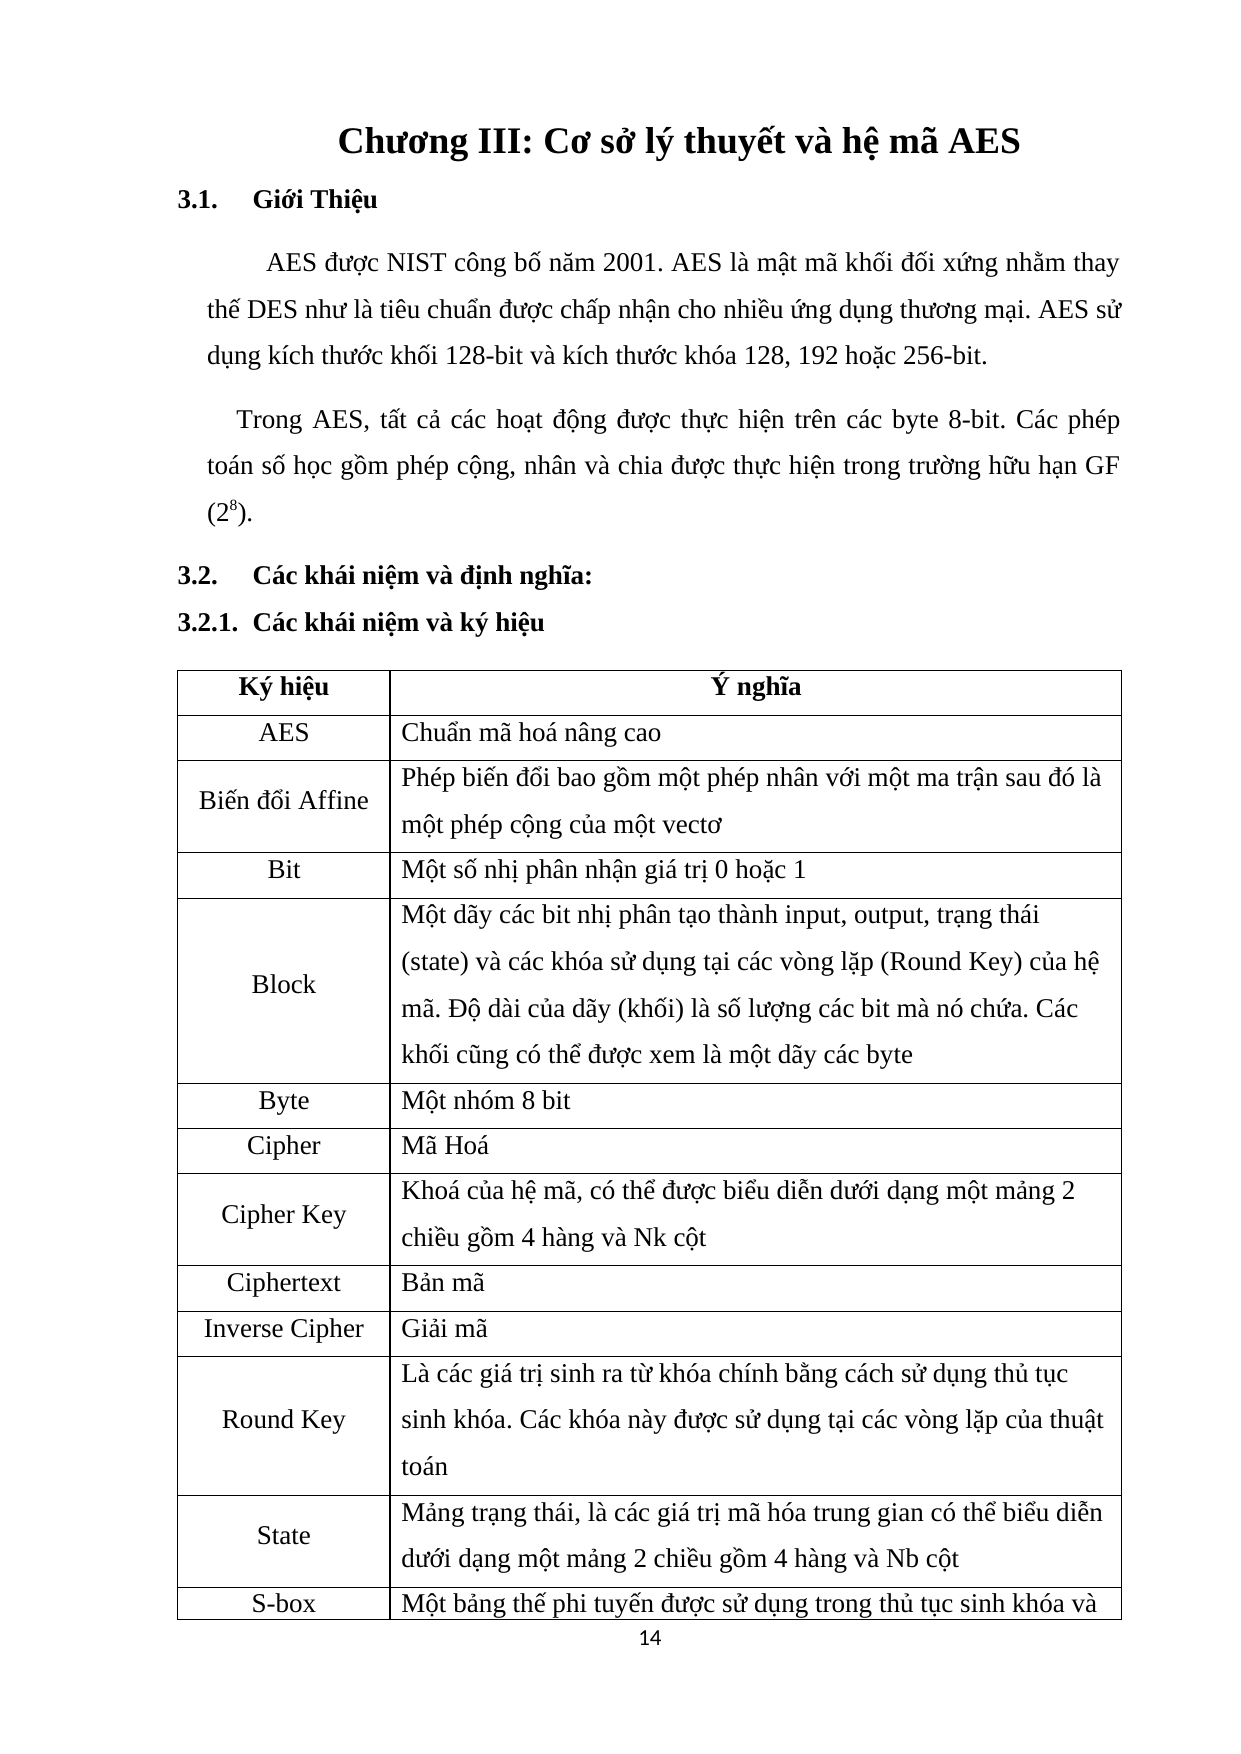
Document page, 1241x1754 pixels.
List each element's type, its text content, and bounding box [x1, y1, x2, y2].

table_cell S-box [178, 1588, 389, 1619]
text AES được NIST công bố năm 2001. AES là mật mã khối đối xứng nhằm thay thế DES như là tiêu chuẩn được chấp nhận cho nhiều ứng dụng thương mại. AES sử dụng kích thước khối 128-bit và kích thước khóa 128, 192 hoặc 256-bit. [207, 246, 1122, 371]
list Giới Thiệu [177, 183, 1122, 214]
table_cell Là các giá trị sinh ra từ khóa chính bằng cách sử dụng thủ tục sinh khóa. Các khóa này được sử dụng tại các vòng lặp của thuật toán [391, 1357, 1121, 1494]
table_cell Một số nhị phân nhận giá trị 0 hoặc 1 [391, 853, 1121, 897]
table_cell Block [178, 899, 389, 1083]
table_cell Ciphertext [178, 1266, 389, 1311]
text Trong AES, tất cả các hoạt động được thực hiện trên các byte 8-bit. Các phép toán số học gồm phép cộng, nhân và chia được thực hiện trong trường hữu hạn GF (28). [207, 403, 1122, 527]
table_cell Mã Hoá [391, 1129, 1121, 1173]
table_cell Bản mã [391, 1266, 1121, 1311]
table_cell Round Key [178, 1357, 389, 1494]
table_cell Một dãy các bit nhị phân tạo thành input, output, trạng thái (state) và các khóa sử dụng tại các vòng lặp (Round Key) của hệ mã. Độ dài của dãy (khối) là số lượng các bit mà nó chứa. Các khối cũng có thể được xem là một dãy các byte [391, 899, 1121, 1083]
table_cell State [178, 1496, 389, 1587]
list Các khái niệm và định nghĩa: [177, 559, 1122, 591]
table_cell Inverse Cipher [178, 1312, 389, 1356]
table_cell Chuẩn mã hoá nâng cao [391, 716, 1121, 760]
table_cell Một nhóm 8 bit [391, 1084, 1121, 1128]
table_cell Cipher Key [178, 1174, 389, 1265]
table_header Ý nghĩa [391, 671, 1121, 715]
list Các khái niệm và ký hiệu [177, 606, 1122, 637]
table_cell Cipher [178, 1129, 389, 1173]
table_cell Byte [178, 1084, 389, 1128]
table_cell Khoá của hệ mã, có thể được biểu diễn dưới dạng một mảng 2 chiều gồm 4 hàng và Nk cột [391, 1174, 1121, 1265]
table_header Ký hiệu [178, 671, 389, 715]
table_cell Giải mã [391, 1312, 1121, 1356]
table_cell Bit [178, 853, 389, 897]
table_cell Phép biến đổi bao gồm một phép nhân với một ma trận sau đó là một phép cộng của một vectơ [391, 761, 1121, 852]
list Chương III: Cơ sở lý thuyết và hệ mã AES [236, 118, 1122, 161]
table_cell AES [178, 716, 389, 760]
table_cell Biến đổi Affine [178, 761, 389, 852]
table_cell Mảng trạng thái, là các giá trị mã hóa trung gian có thể biểu diễn dưới dạng một mảng 2 chiều gồm 4 hàng và Nb cột [391, 1496, 1121, 1587]
